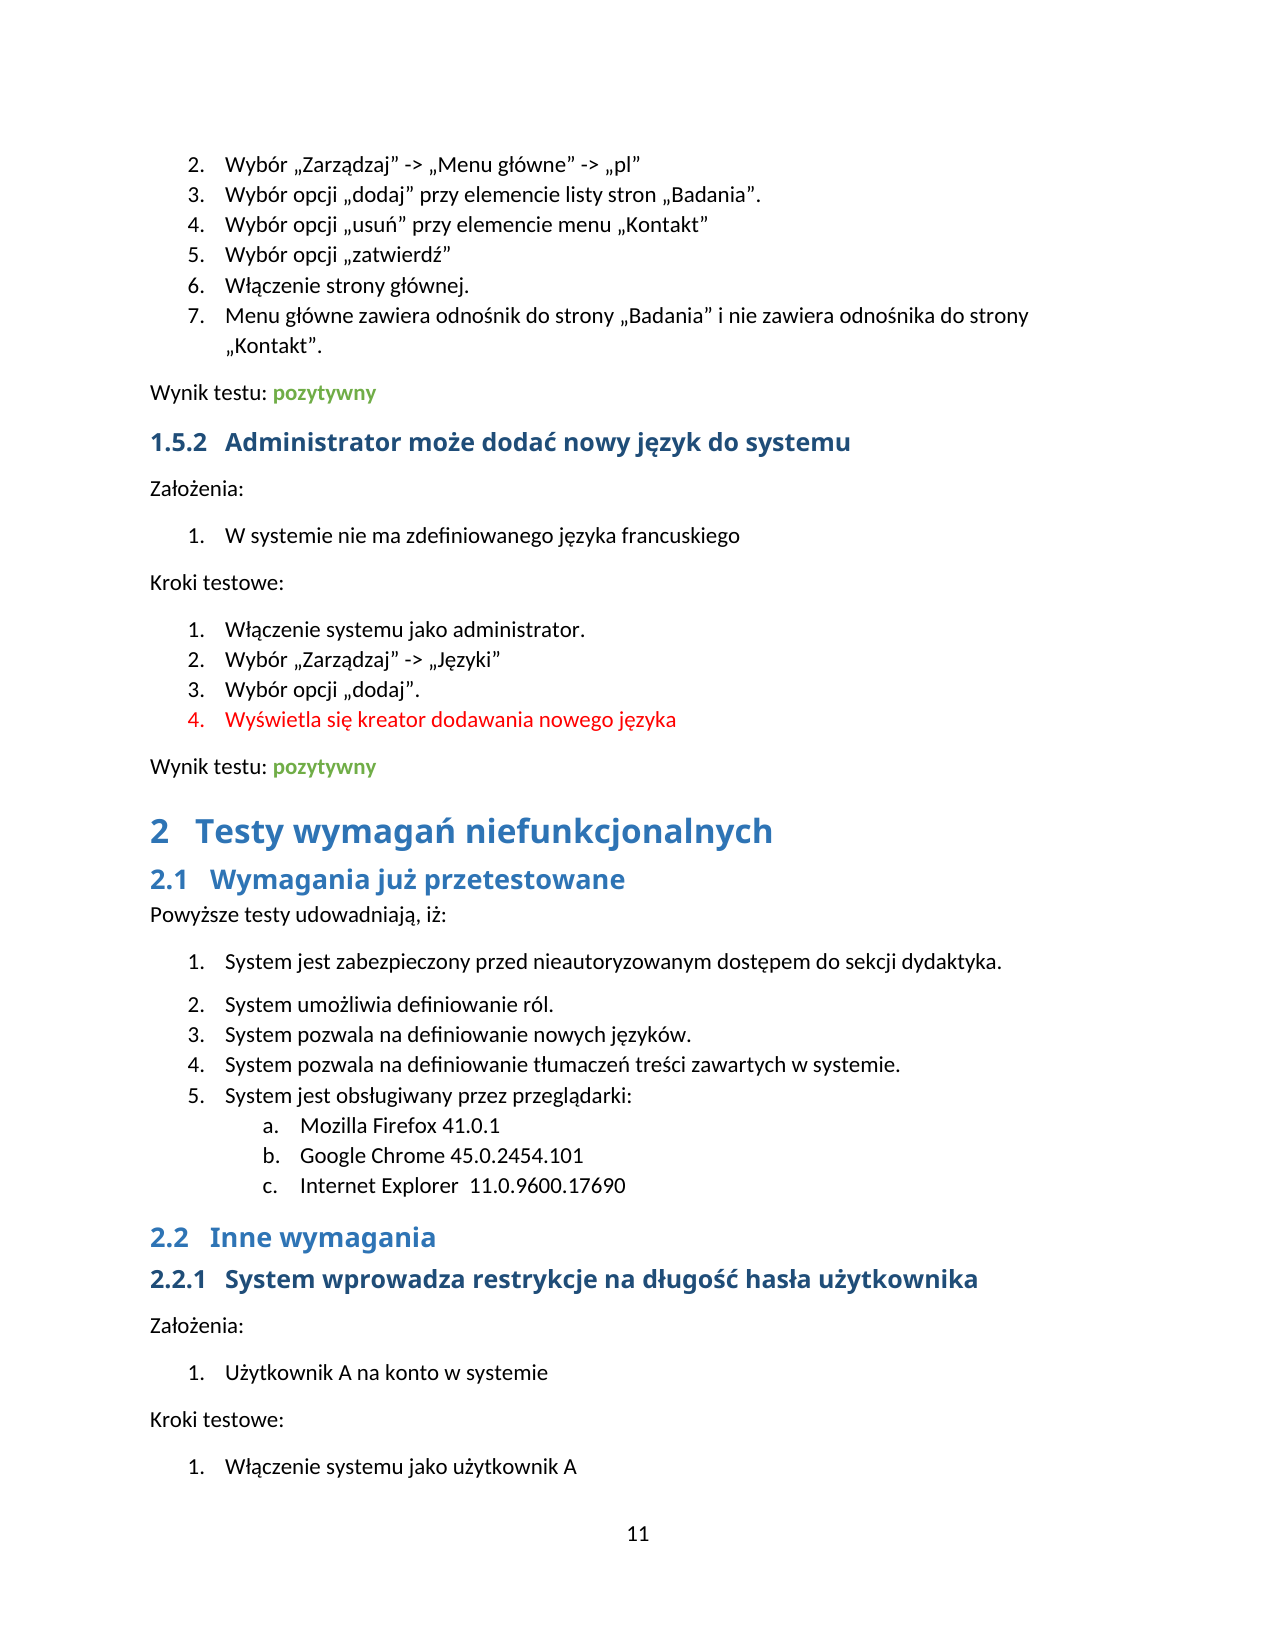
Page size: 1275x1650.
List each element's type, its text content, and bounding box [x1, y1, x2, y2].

list Wybór „Zarządzaj” -> „Menu główne” -> „pl” [187, 150, 1125, 178]
subtitle Wymagania już przetestowane [150, 861, 1125, 898]
list Google Chrome 45.0.2454.101 [262, 1141, 1125, 1169]
list System jest zabezpieczony przed nieautoryzowanym dostępem do sekcji dydaktyka. [187, 947, 1125, 975]
list Menu główne zawiera odnośnik do strony „Badania” i nie zawiera odnośnika do strony „Kontakt”. [187, 301, 1125, 359]
subtitle Testy wymagań niefunkcjonalnych [150, 808, 1125, 853]
list W systemie nie ma zdefiniowanego języka francuskiego [187, 521, 1125, 549]
list Mozilla Firefox 41.0.1 [262, 1111, 1125, 1139]
list Użytkownik A na konto w systemie [187, 1358, 1125, 1386]
text Założenia: [150, 474, 1125, 502]
subtitle Inne wymagania [150, 1218, 1125, 1255]
list Internet Explorer 11.0.9600.17690 [262, 1171, 1125, 1199]
list Wybór opcji „zatwierdź” [187, 241, 1125, 269]
subtitle Administrator może dodać nowy język do systemu [150, 425, 1125, 459]
list Wybór opcji „usuń” przy elemencie menu „Kontakt” [187, 210, 1125, 238]
list Wybór „Zarządzaj” -> „Języki” [187, 645, 1125, 673]
list Wyświetla się kreator dodawania nowego języka [187, 706, 1125, 733]
text Kroki testowe: [150, 1405, 1125, 1433]
list Wybór opcji „dodaj”. [187, 675, 1125, 703]
list Włączenie strony głównej. [187, 271, 1125, 299]
list System jest obsługiwany przez przeglądarki: [187, 1081, 1125, 1109]
list System pozwala na definiowanie nowych języków. [187, 1020, 1125, 1048]
list Włączenie systemu jako użytkownik A [187, 1452, 1125, 1480]
list System umożliwia definiowanie ról. [187, 990, 1125, 1018]
subtitle System wprowadza restrykcje na długość hasła użytkownika [150, 1262, 1125, 1296]
text Założenia: [150, 1311, 1125, 1339]
list Włączenie systemu jako administrator. [187, 615, 1125, 643]
text Wynik testu: pozytywny [150, 378, 1125, 406]
text Kroki testowe: [150, 568, 1125, 596]
list Wybór opcji „dodaj” przy elemencie listy stron „Badania”. [187, 180, 1125, 208]
list System pozwala na definiowanie tłumaczeń treści zawartych w systemie. [187, 1051, 1125, 1078]
text Wynik testu: pozytywny [150, 752, 1125, 780]
text Powyższe testy udowadniają, iż: [150, 901, 1125, 928]
